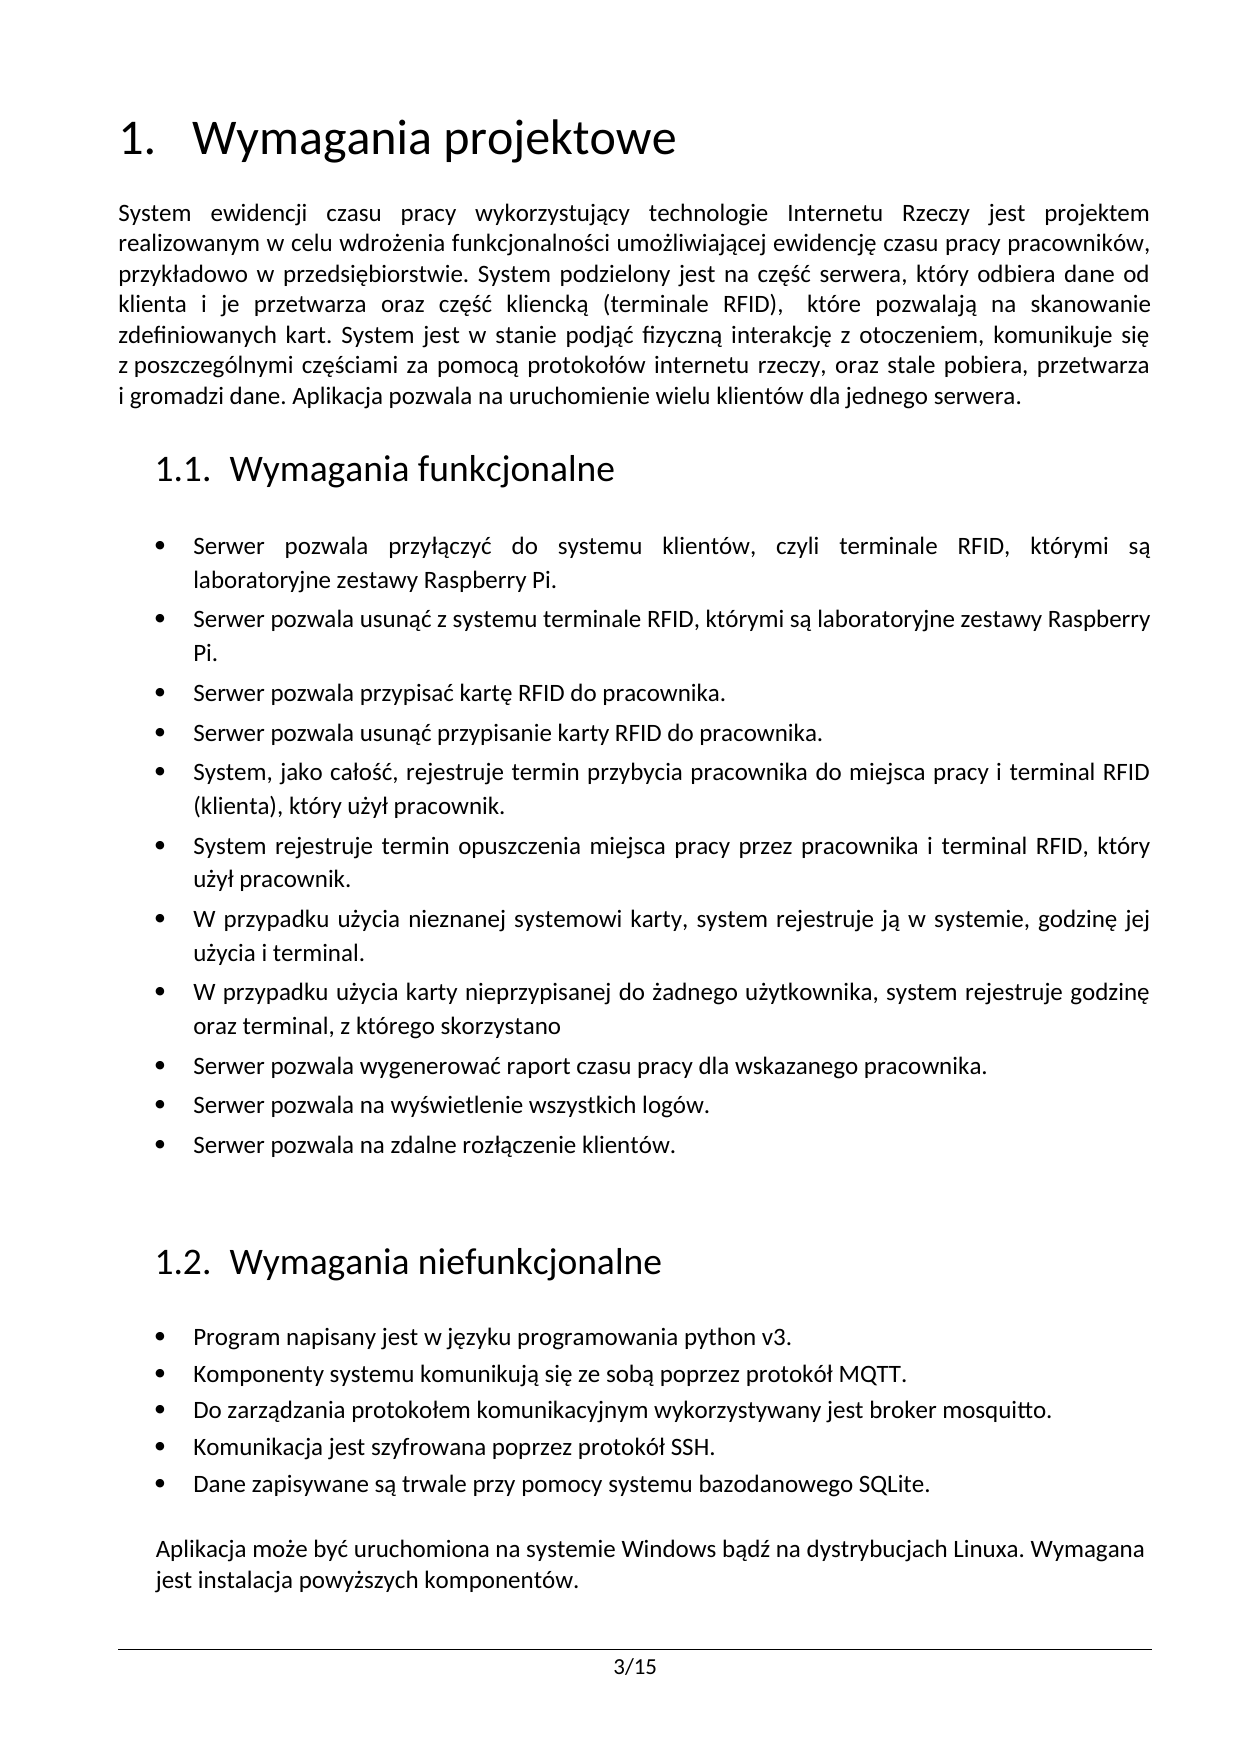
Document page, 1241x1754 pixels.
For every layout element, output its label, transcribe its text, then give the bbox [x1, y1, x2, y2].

list Wymagania projektowe [118, 106, 1152, 167]
list Serwer pozwala na zdalne rozłączenie klientów. [156, 1129, 1152, 1160]
list Dane zapisywane są trwale przy pomocy systemu bazodanowego SQLite. [156, 1468, 1152, 1498]
list W przypadku użycia karty nieprzypisanej do żadnego użytkownika, system rejestruje godzinę oraz terminal, z którego skorzystano [156, 976, 1152, 1041]
list W przypadku użycia nieznanej systemowi karty, system rejestruje ją w systemie, godzinę jej użycia i terminal. [156, 903, 1152, 967]
list Wymagania niefunkcjonalne [154, 1238, 1152, 1284]
list Serwer pozwala na wyświetlenie wszystkich logów. [156, 1089, 1152, 1120]
list Komunikacja jest szyfrowana poprzez protokół SSH. [156, 1431, 1152, 1462]
list Serwer pozwala usunąć z systemu terminale RFID, którymi są laboratoryjne zestawy Raspberry Pi. [156, 603, 1152, 668]
list Serwer pozwala przypisać kartę RFID do pracownika. [156, 677, 1152, 707]
list Do zarządzania protokołem komunikacyjnym wykorzystywany jest broker mosquitto. [156, 1394, 1152, 1425]
list Wymagania funkcjonalne [154, 444, 1152, 490]
list Program napisany jest w języku programowania python v3. [156, 1321, 1152, 1351]
list System rejestruje termin opuszczenia miejsca pracy przez pracownika i terminal RFID, który użył pracownik. [156, 830, 1152, 894]
list Serwer pozwala przyłączyć do systemu klientów, czyli terminale RFID, którymi są laboratoryjne zestawy Raspberry Pi. [156, 530, 1152, 594]
list Komponenty systemu komunikują się ze sobą poprzez protokół MQTT. [156, 1358, 1152, 1388]
text Aplikacja może być uruchomiona na systemie Windows bądź na dystrybucjach Linuxa. Wymagana jest instalacja powyższych komponentów. [156, 1533, 1152, 1594]
list Serwer pozwala wygenerować raport czasu pracy dla wskazanego pracownika. [156, 1050, 1152, 1080]
text System ewidencji czasu pracy wykorzystujący technologie Internetu Rzeczy jest projektem realizowanym w celu wdrożenia funkcjonalności umożliwiającej ewidencję czasu pracy pracowników, przykładowo w przedsiębiorstwie. System podzielony jest na część serwera, który odbiera dane od klienta i je przetwarza oraz część kliencką (terminale RFID), które pozwalają na skanowanie zdefiniowanych kart. System jest w stanie podjąć fizyczną interakcję z otoczeniem, komunikuje się z poszczególnymi częściami za pomocą protokołów internetu rzeczy, oraz stale pobiera, przetwarza i gromadzi dane. Aplikacja pozwala na uruchomienie wielu klientów dla jednego serwera. [118, 197, 1152, 411]
list Serwer pozwala usunąć przypisanie karty RFID do pracownika. [156, 717, 1152, 747]
list System, jako całość, rejestruje termin przybycia pracownika do miejsca pracy i terminal RFID (klienta), który użył pracownik. [156, 756, 1152, 821]
